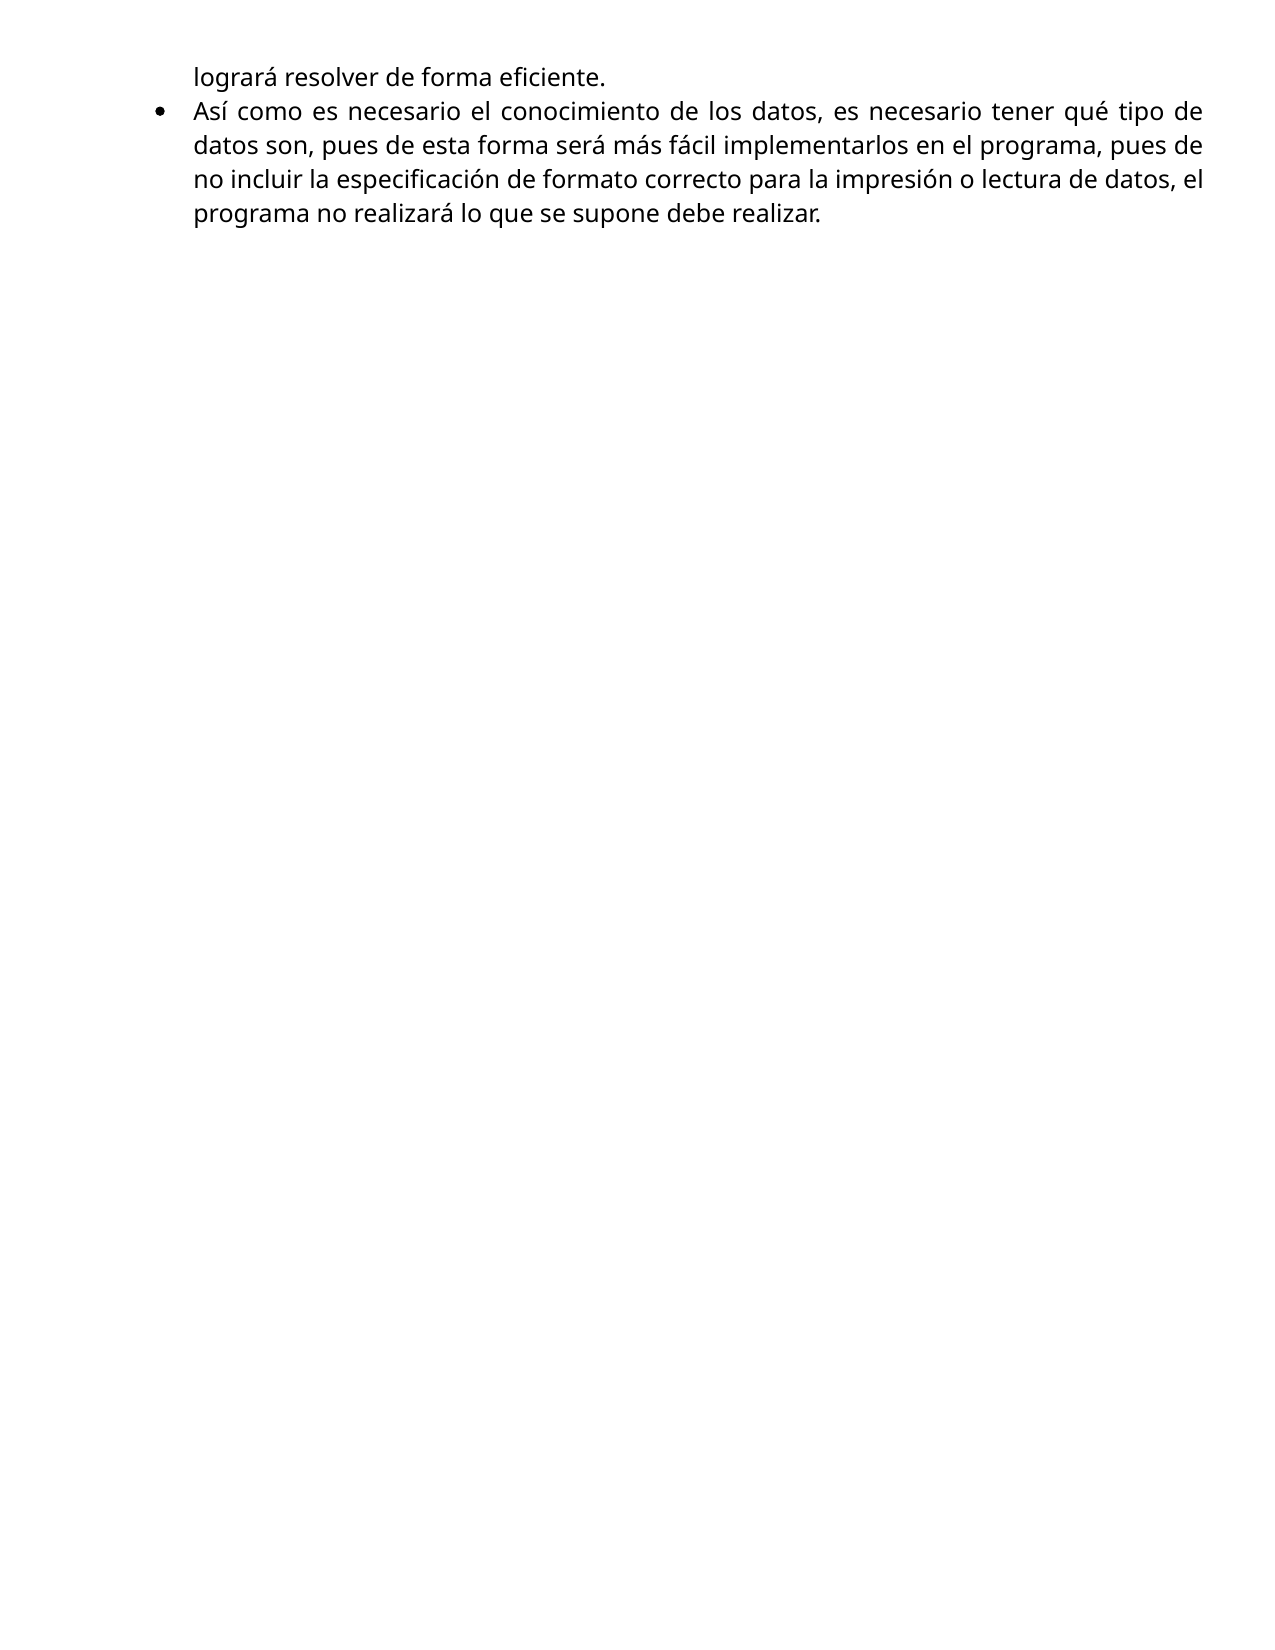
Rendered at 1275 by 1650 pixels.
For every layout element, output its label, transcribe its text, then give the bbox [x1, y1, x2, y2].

list Así como es necesario el conocimiento de los datos, es necesario tener qué tipo de datos son, pues de esta forma será más fácil implementarlos en el programa, pues de no incluir la especificación de formato correcto para la impresión o lectura de datos, el programa no realizará lo que se supone debe realizar. [156, 93, 1205, 229]
